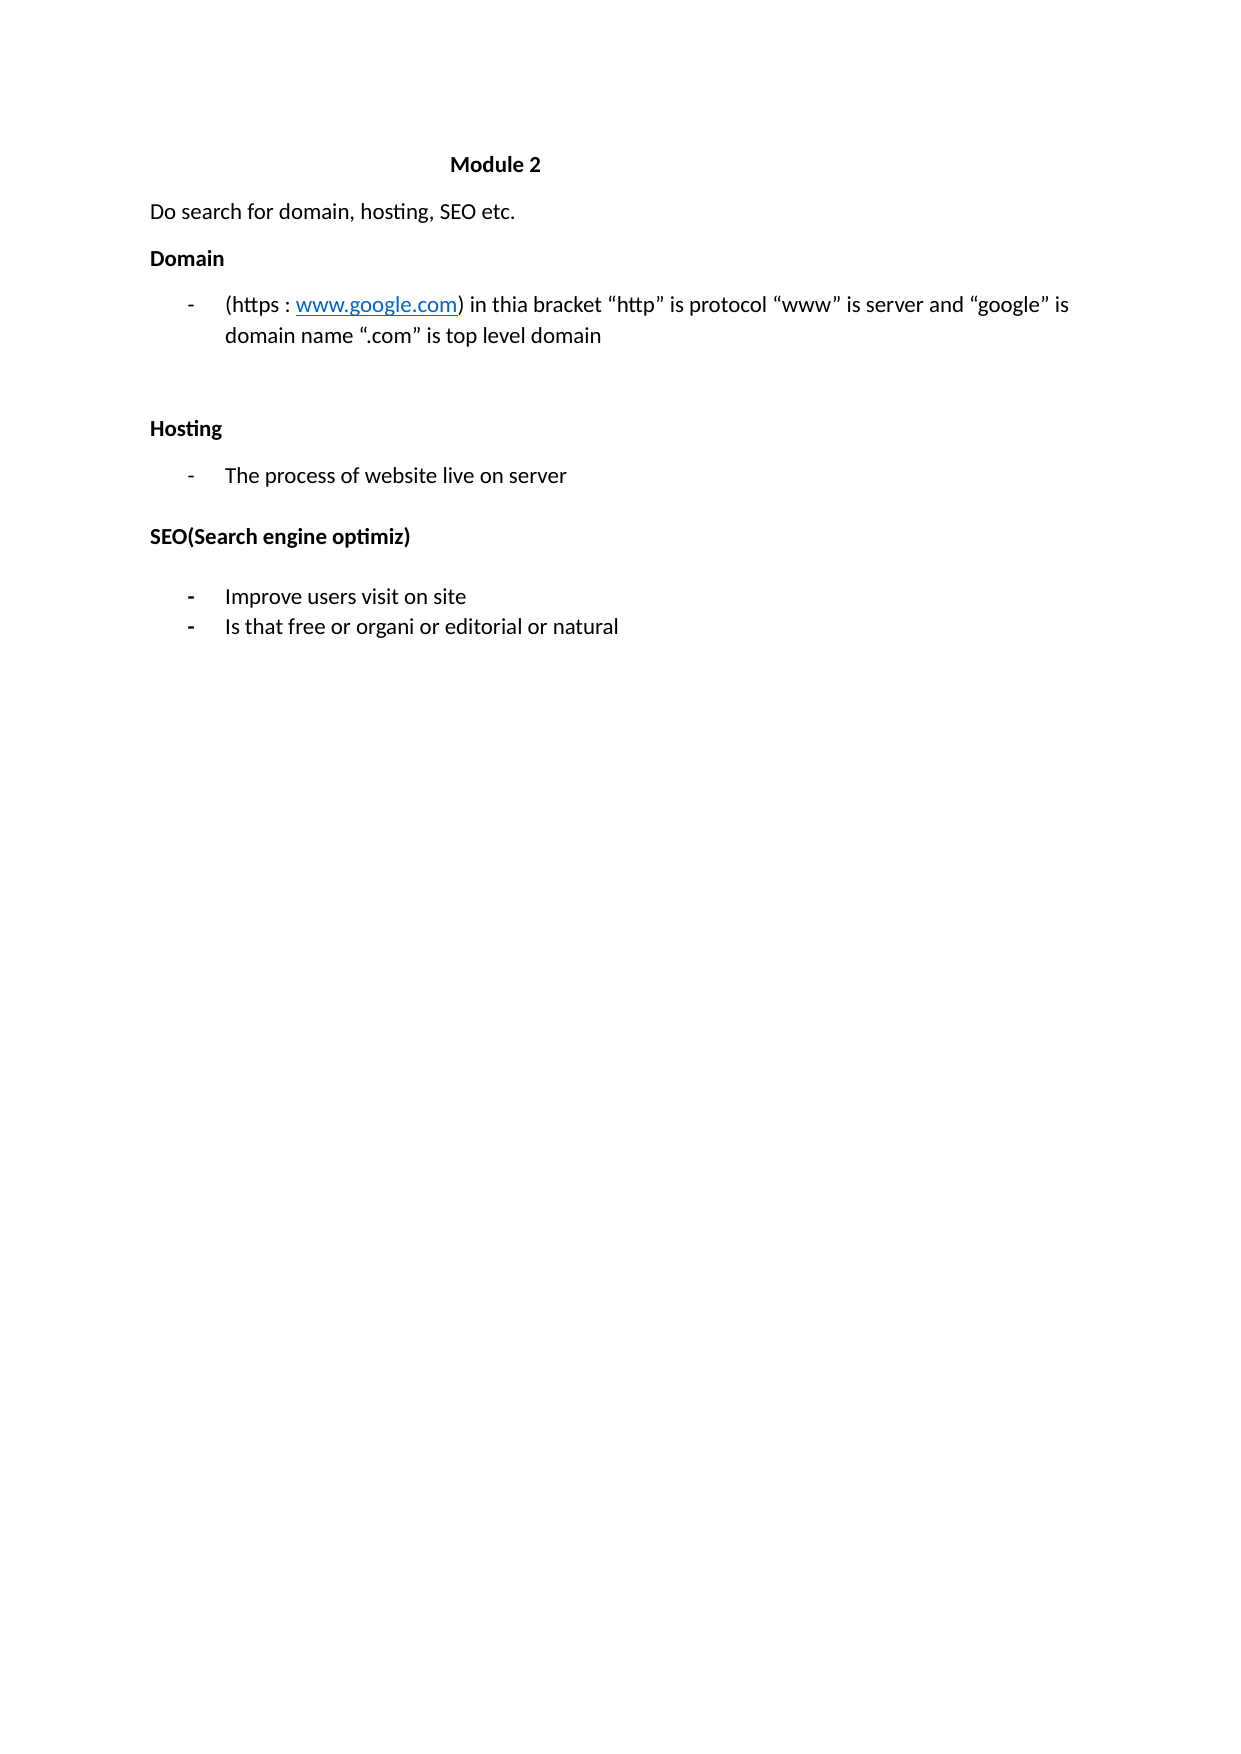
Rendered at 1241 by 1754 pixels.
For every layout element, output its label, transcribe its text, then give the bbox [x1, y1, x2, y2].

list (https : www.google.com) in thia bracket “http” is protocol “www” is server and “google” is domain name “.com” is top level domain [187, 291, 1090, 349]
text Do search for domain, hosting, SEO etc. [150, 197, 1090, 225]
text Module 2 [450, 150, 1090, 178]
list The process of website live on server [187, 461, 1090, 489]
list Is that free or organi or editorial or natural [187, 612, 1090, 641]
list Improve users visit on site [187, 582, 1090, 610]
text Domain [150, 244, 1090, 272]
text Hosting [150, 414, 1090, 443]
list SEO(Search engine optimiz) [150, 522, 1090, 550]
